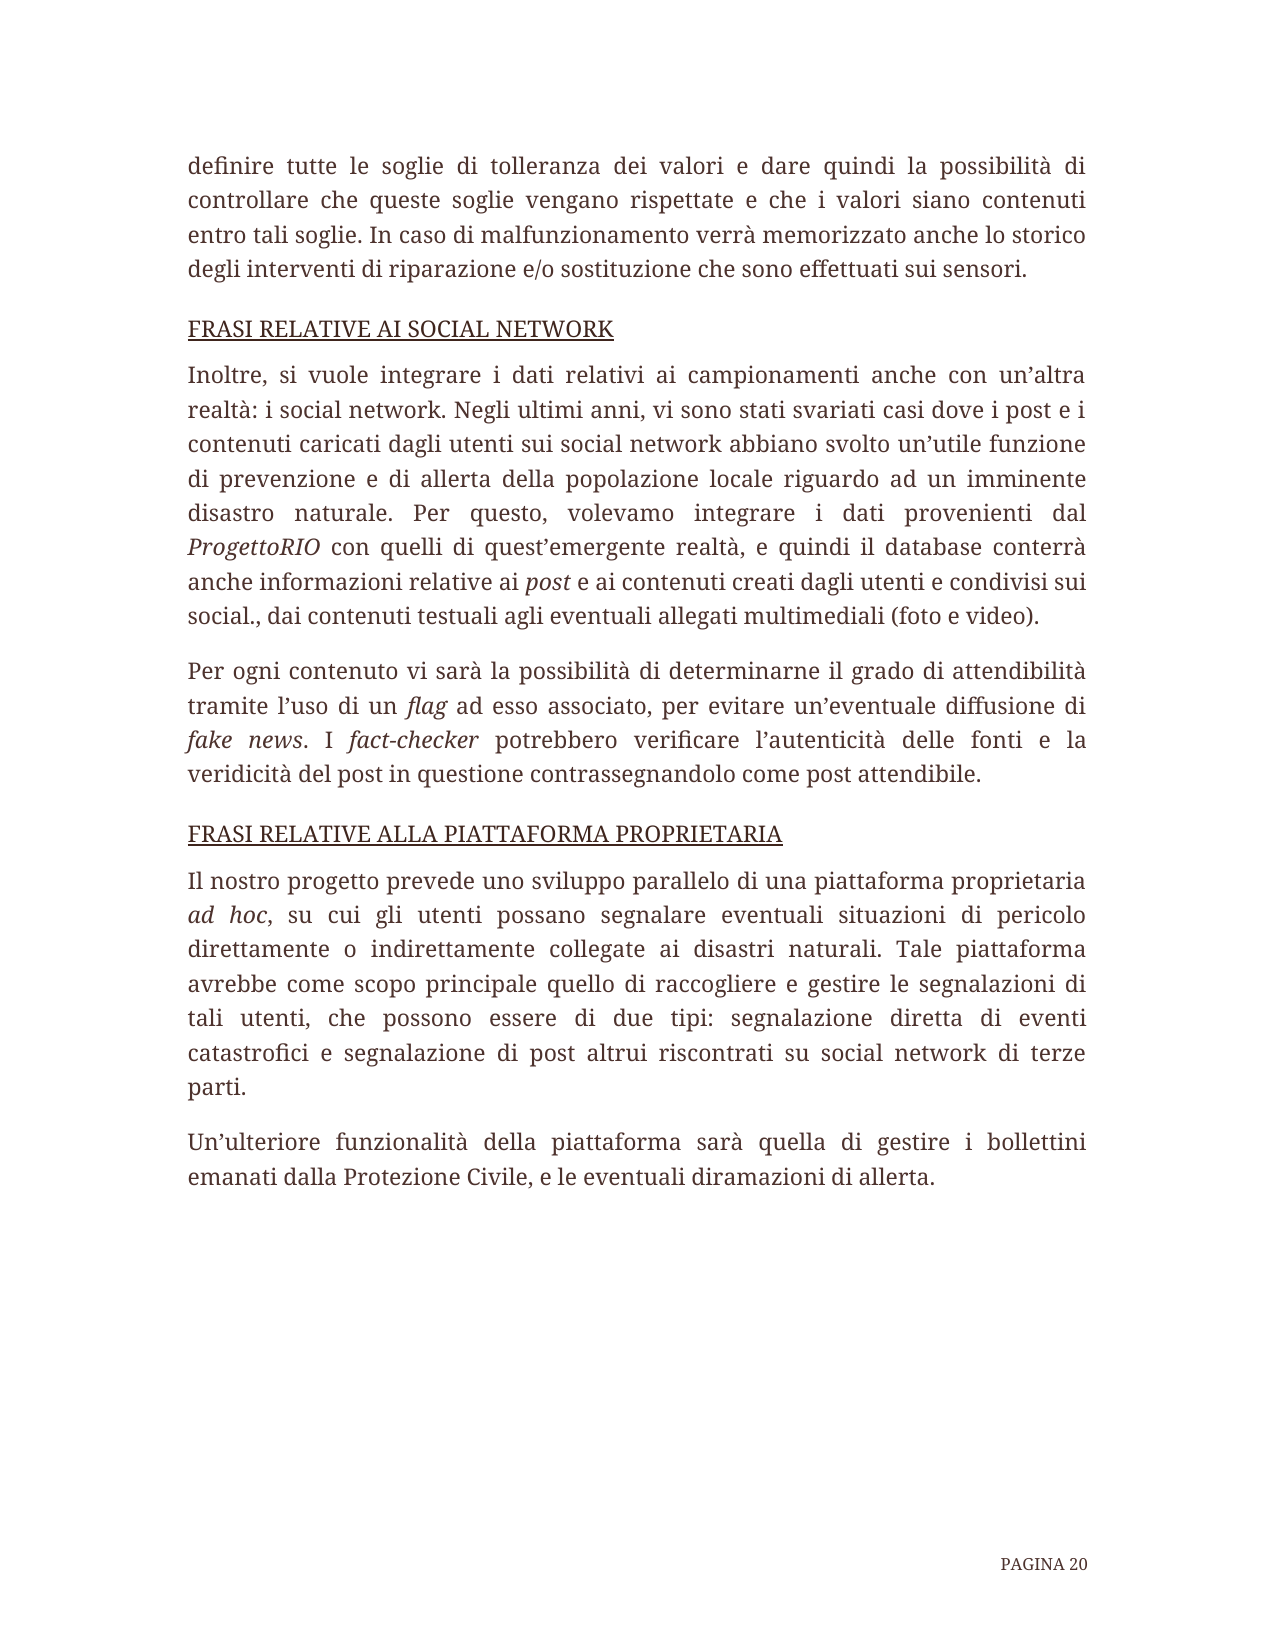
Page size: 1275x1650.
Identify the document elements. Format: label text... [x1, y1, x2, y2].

subtitle Frasi relative alla piattaforma proprietaria [187, 818, 1087, 849]
text Inoltre, si vuole integrare i dati relativi ai campionamenti anche con un’altra realtà: i social network. Negli ultimi anni, vi sono stati svariati casi dove i post e i contenuti caricati dagli utenti sui social network abbiano svolto un’utile funzione di prevenzione e di allerta della popolazione locale riguardo ad un imminente disastro naturale. Per questo, volevamo integrare i dati provenienti dal ProgettoRIO con quelli di quest’emergente realtà, e quindi il database conterrà anche informazioni relative ai post e ai contenuti creati dagli utenti e condivisi sui social., dai contenuti testuali agli eventuali allegati multimediali (foto e video). [187, 359, 1087, 631]
subtitle Frasi relative ai social network [187, 312, 1087, 344]
text Il nostro progetto prevede uno sviluppo parallelo di una piattaforma proprietaria ad hoc, su cui gli utenti possano segnalare eventuali situazioni di pericolo direttamente o indirettamente collegate ai disastri naturali. Tale piattaforma avrebbe come scopo principale quello di raccogliere e gestire le segnalazioni di tali utenti, che possono essere di due tipi: segnalazione diretta di eventi catastrofici e segnalazione di post altrui riscontrati su social network di terze parti. [187, 864, 1087, 1102]
text Un’ulteriore funzionalità della piattaforma sarà quella di gestire i bollettini emanati dalla Protezione Civile, e le eventuali diramazioni di allerta. [187, 1126, 1087, 1192]
text Per ogni contenuto vi sarà la possibilità di determinarne il grado di attendibilità tramite l’uso di un flag ad esso associato, per evitare un’eventuale diffusione di fake news. I fact-checker potrebbero verificare l’autenticità delle fonti e la veridicità del post in questione contrassegnandolo come post attendibile. [187, 655, 1087, 789]
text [187, 150, 1087, 284]
